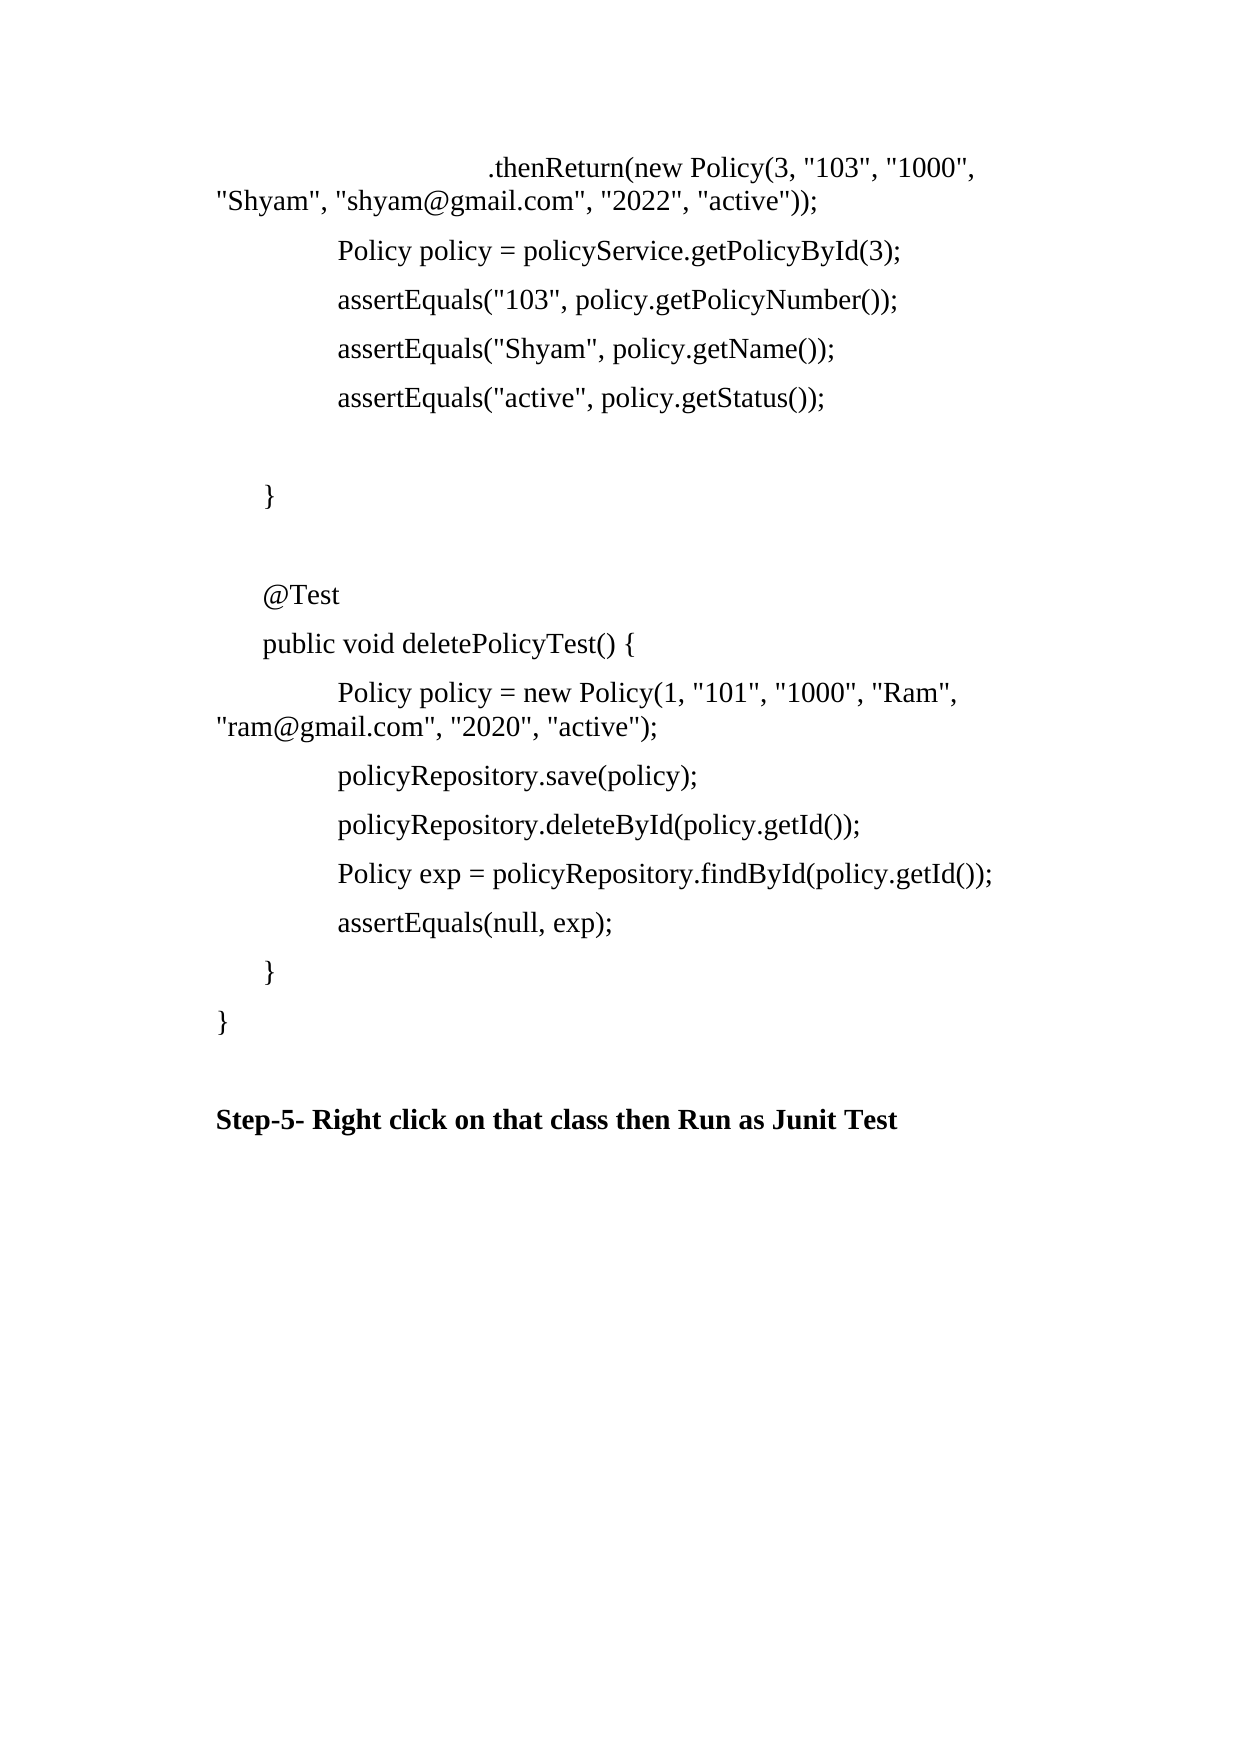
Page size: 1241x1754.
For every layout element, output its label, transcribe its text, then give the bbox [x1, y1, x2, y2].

text policyRepository.save(policy); [216, 758, 1053, 791]
text } [216, 1004, 1053, 1037]
text public void deletePolicyTest() { [216, 626, 1053, 659]
text Policy exp = policyRepository.findById(policy.getId()); [216, 856, 1053, 890]
text assertEquals("103", policy.getPolicyNumber()); [216, 282, 1053, 315]
text } [216, 478, 1053, 512]
text assertEquals(null, exp); [216, 905, 1053, 939]
text assertEquals("Shyam", policy.getName()); [216, 331, 1053, 364]
text Policy policy = policyService.getPolicyById(3); [216, 233, 1053, 266]
text Step-5- Right click on that class then Run as Junit Test [216, 1102, 1053, 1136]
text .thenReturn(new Policy(3, "103", "1000", "Shyam", "shyam@gmail.com", "2022", "active")); [216, 150, 1053, 217]
text } [216, 954, 1053, 988]
text @Test [216, 577, 1053, 610]
text policyRepository.deleteById(policy.getId()); [216, 807, 1053, 841]
text assertEquals("active", policy.getStatus()); [216, 380, 1053, 414]
text Policy policy = new Policy(1, "101", "1000", "Ram", "ram@gmail.com", "2020", "active"); [216, 675, 1053, 742]
